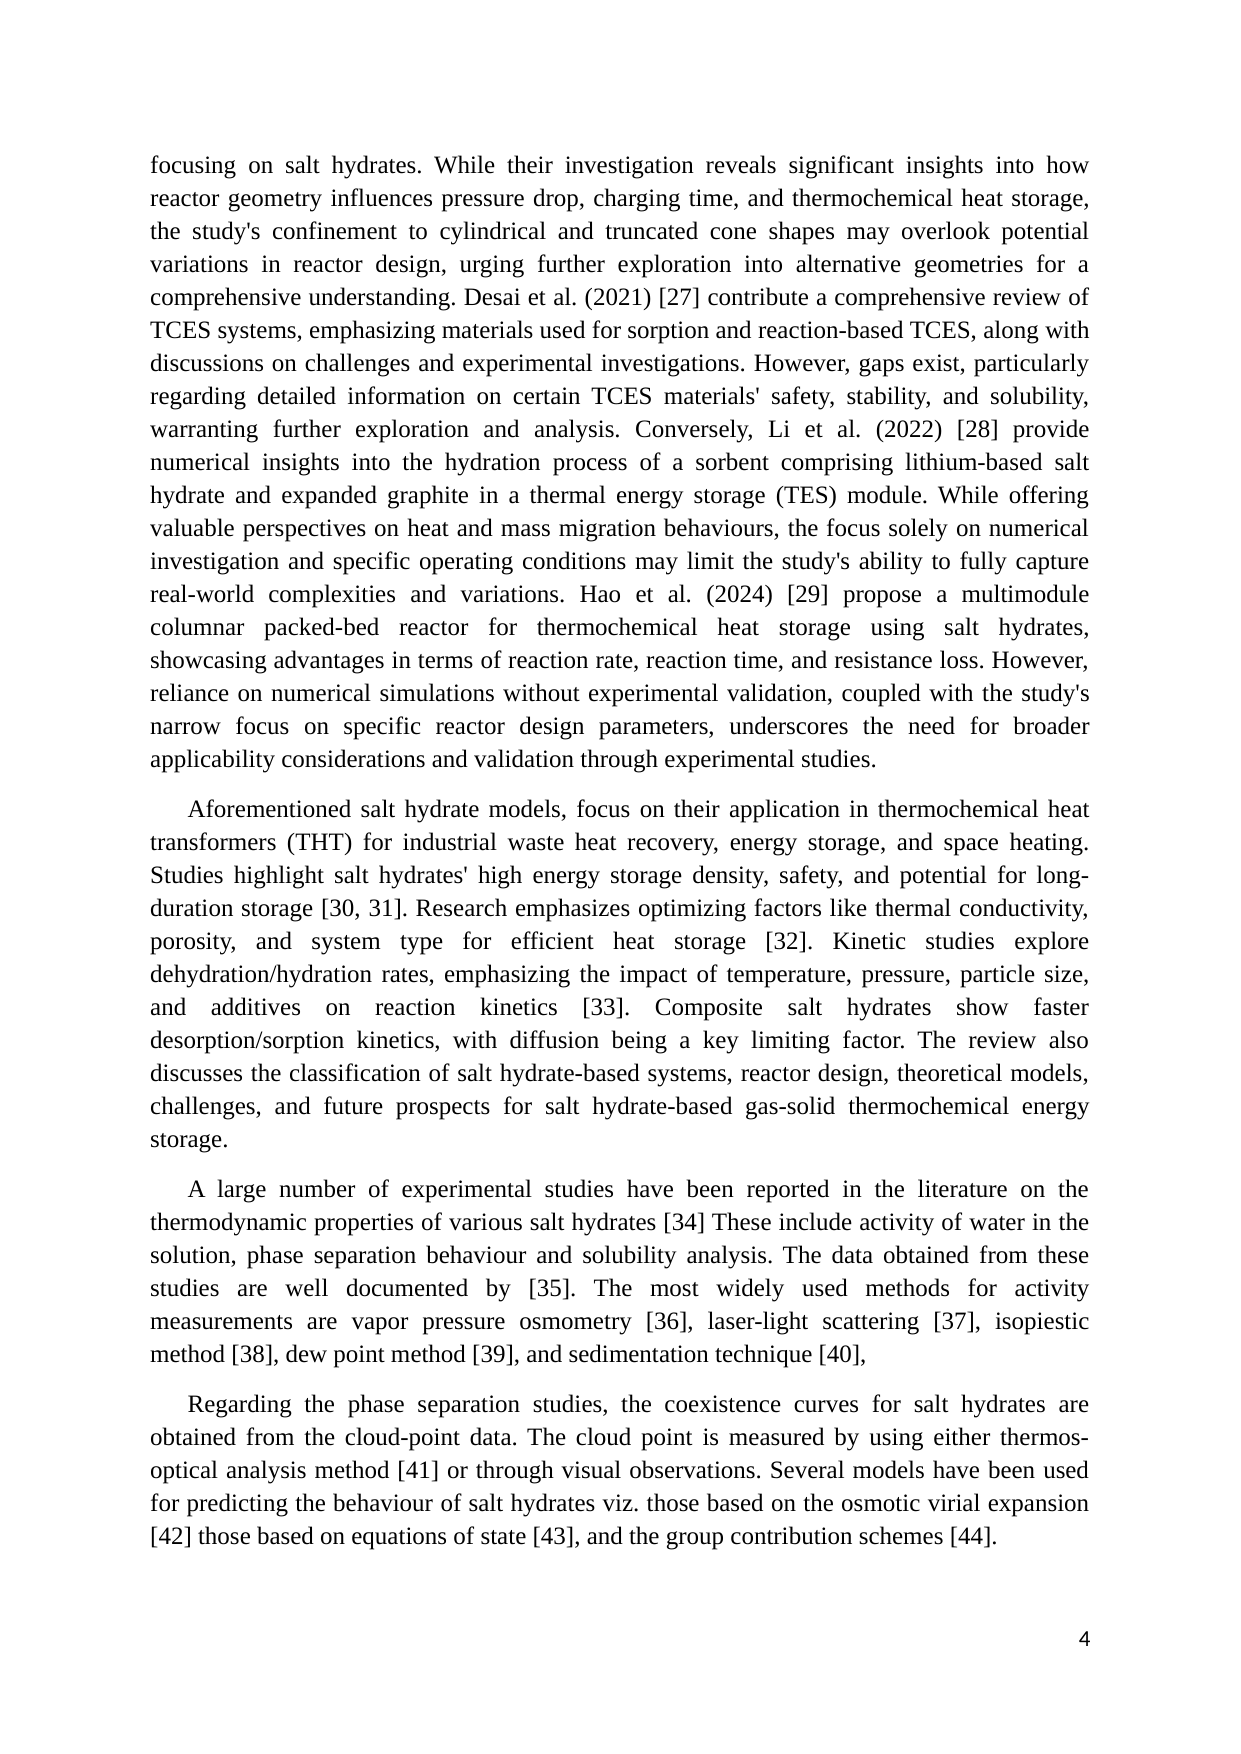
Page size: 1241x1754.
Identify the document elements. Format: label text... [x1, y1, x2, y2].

text Aforementioned salt hydrate models, focus on their application in thermochemical heat transformers (THT) for industrial waste heat recovery, energy storage, and space heating. Studies highlight salt hydrates' high energy storage density, safety, and potential for long-duration storage [30, 31]. Research emphasizes optimizing factors like thermal conductivity, porosity, and system type for efficient heat storage [32]. Kinetic studies explore dehydration/hydration rates, emphasizing the impact of temperature, pressure, particle size, and additives on reaction kinetics [33]. Composite salt hydrates show faster desorption/sorption kinetics, with diffusion being a key limiting factor. The review also discusses the classification of salt hydrate-based systems, reactor design, theoretical models, challenges, and future prospects for salt hydrate-based gas-solid thermochemical energy storage. [150, 794, 1090, 1153]
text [150, 150, 1090, 773]
text A large number of experimental studies have been reported in the literature on the thermodynamic properties of various salt hydrates [34] These include activity of water in the solution, phase separation behaviour and solubility analysis. The data obtained from these studies are well documented by [35]. The most widely used methods for activity measurements are vapor pressure osmometry [36], laser-light scattering [37], isopiestic method [38], dew point method [39], and sedimentation technique [40], [150, 1174, 1090, 1368]
text Regarding the phase separation studies, the coexistence curves for salt hydrates are obtained from the cloud-point data. The cloud point is measured by using either thermos-optical analysis method [41] or through visual observations. Several models have been used for predicting the behaviour of salt hydrates viz. those based on the osmotic virial expansion [42] those based on equations of state [43], and the group contribution schemes [44]. [150, 1389, 1090, 1549]
